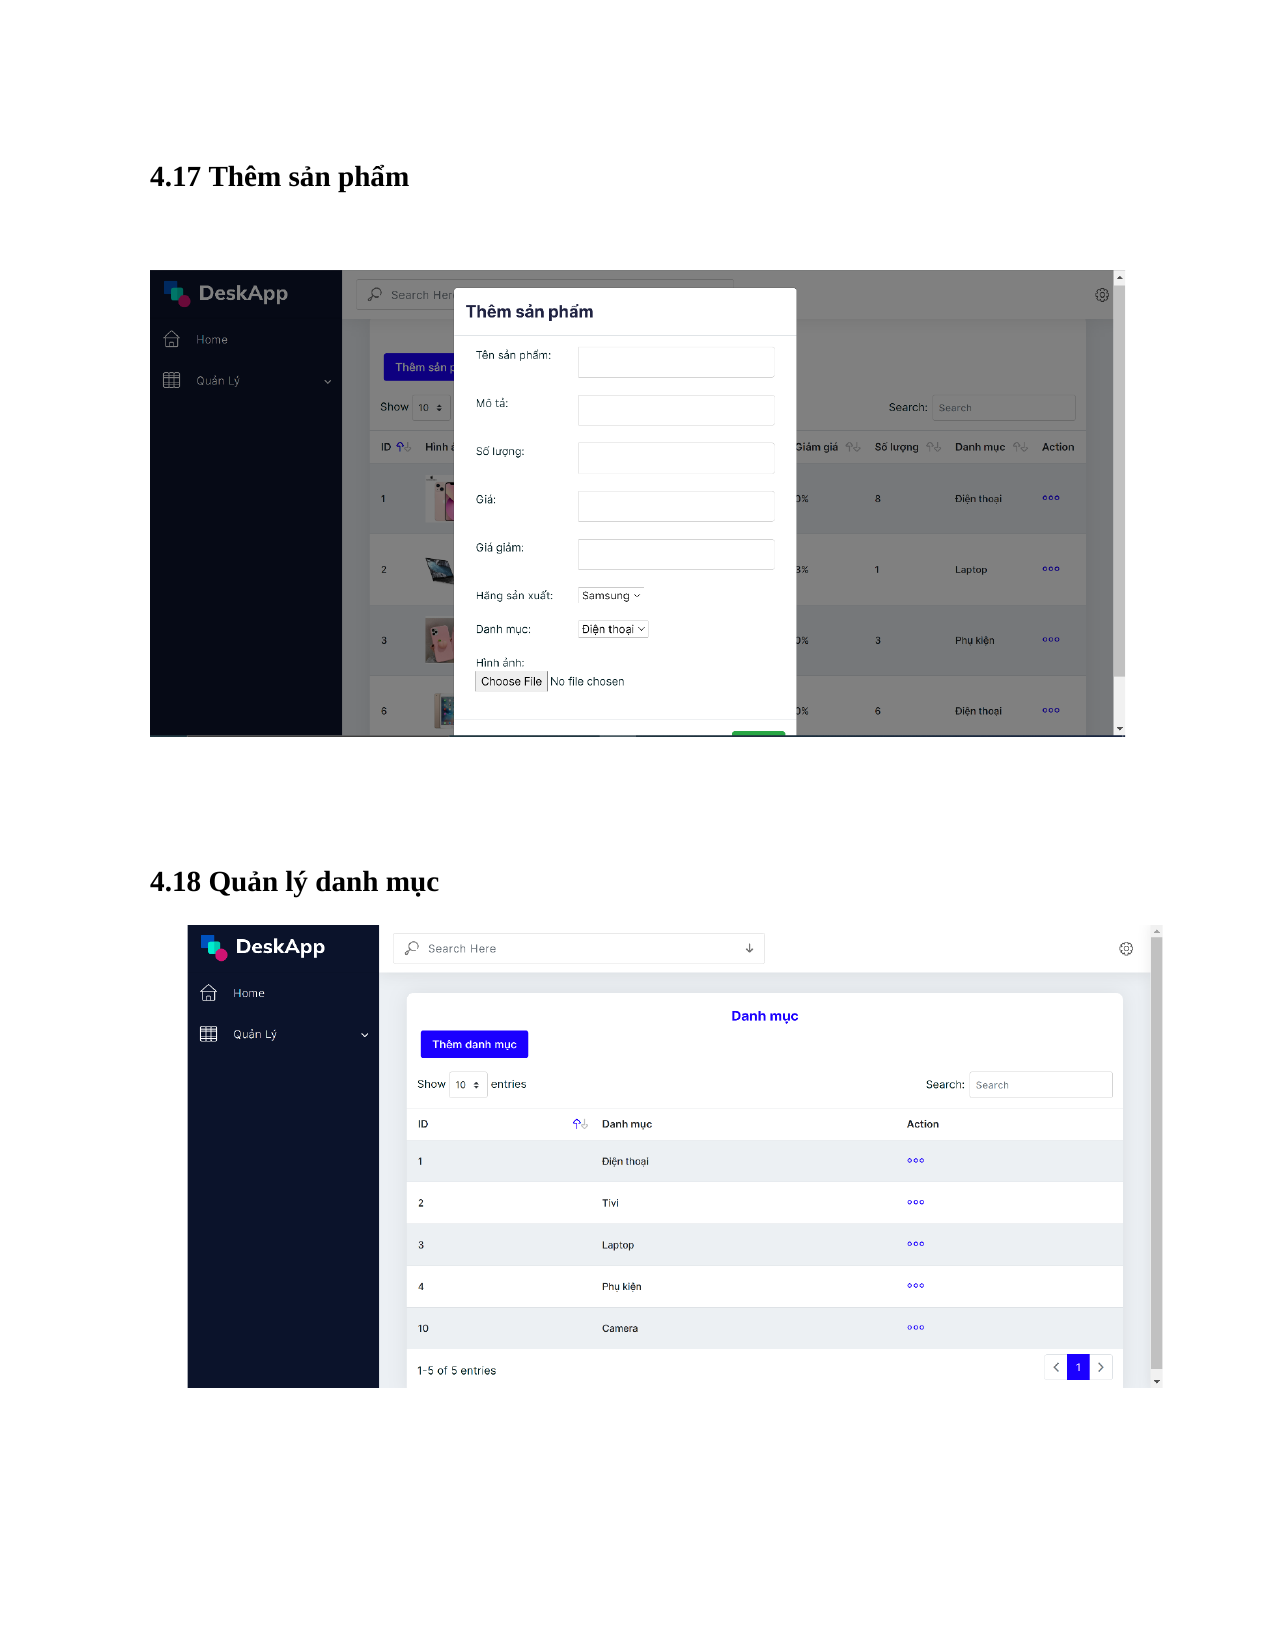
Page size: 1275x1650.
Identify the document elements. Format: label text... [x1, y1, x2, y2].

subtitle Quản lý danh mục [150, 854, 1125, 900]
picture [187, 925, 1163, 1388]
picture [150, 270, 1125, 737]
subtitle Thêm sản phẩm [150, 150, 1125, 196]
